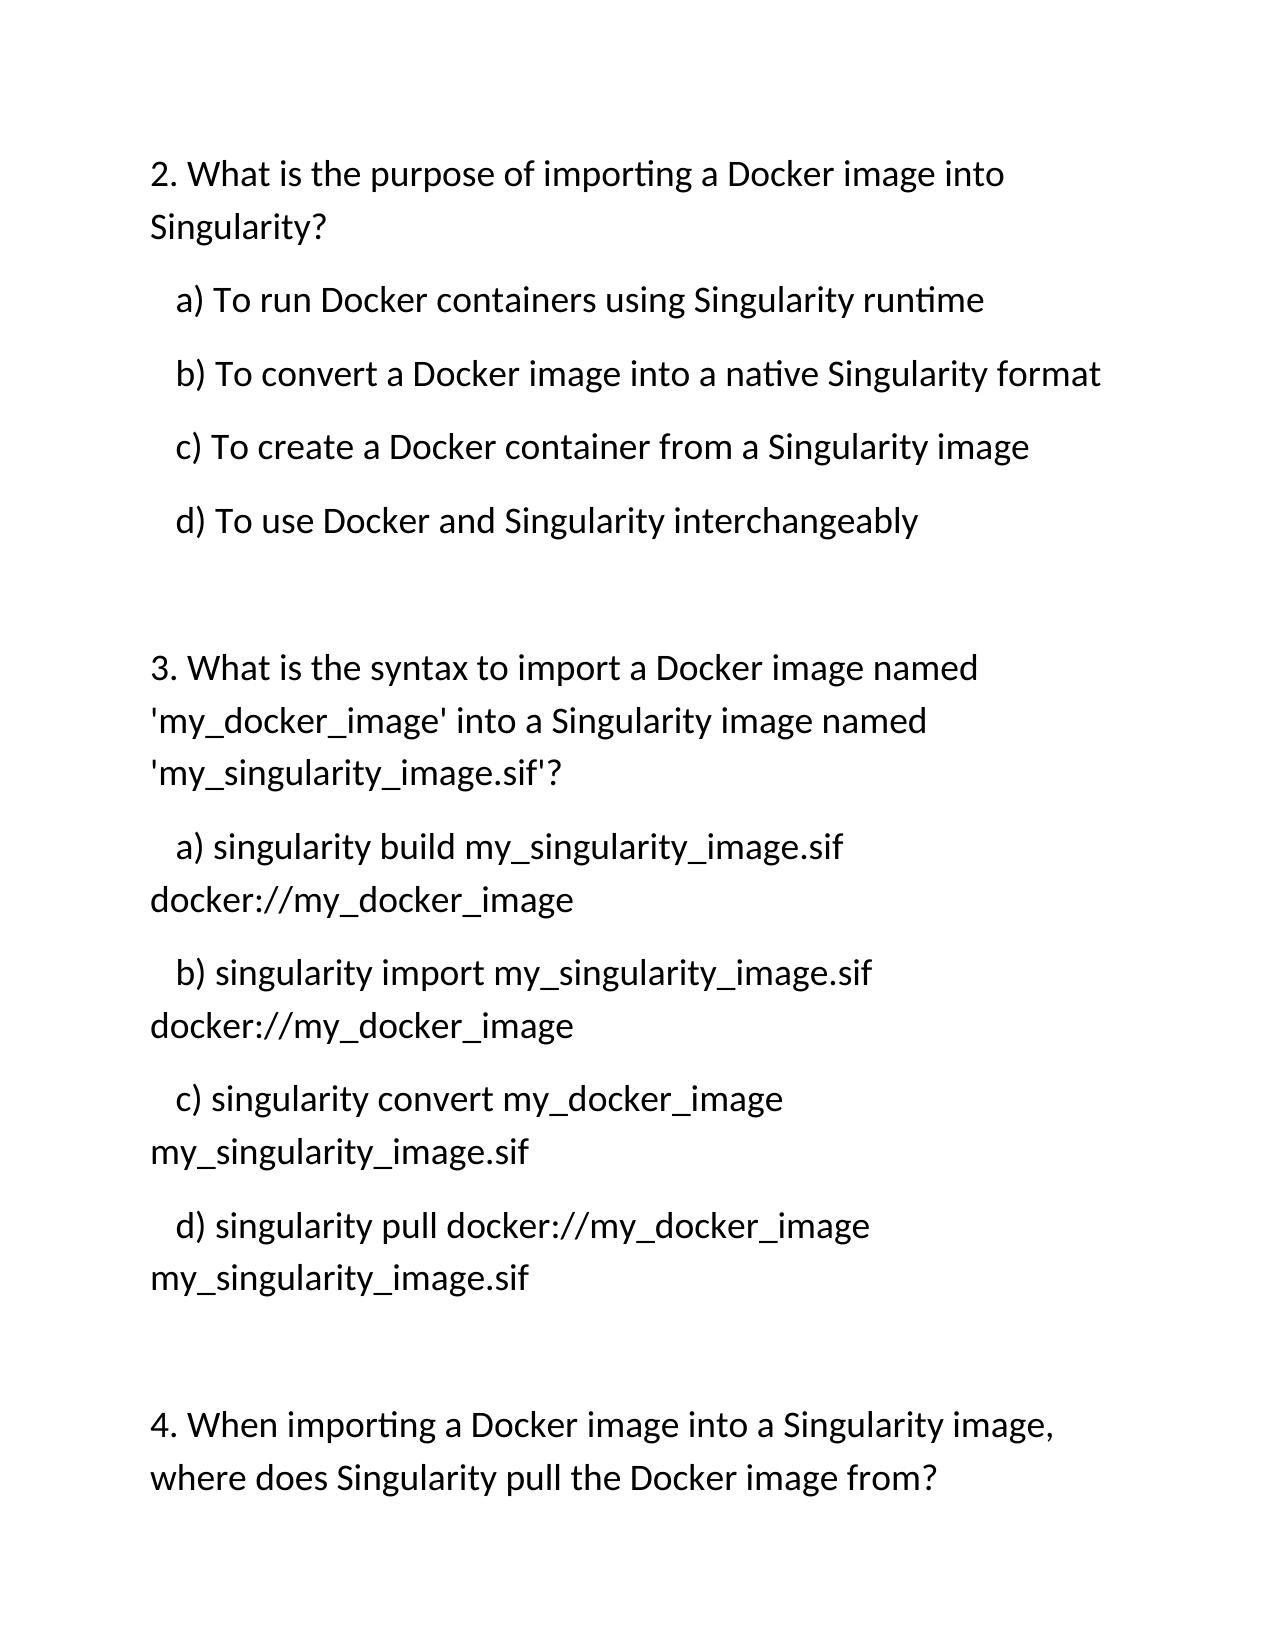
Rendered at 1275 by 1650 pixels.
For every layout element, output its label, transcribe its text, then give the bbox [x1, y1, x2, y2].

text c) To create a Docker container from a Singularity image [150, 423, 1125, 469]
text d) To use Docker and Singularity interchangeably [150, 497, 1125, 543]
text 4. When importing a Docker image into a Singularity image, where does Singularity pull the Docker image from? [150, 1401, 1125, 1500]
text a) To run Docker containers using Singularity runtime [150, 276, 1125, 322]
text 3. What is the syntax to import a Docker image named 'my_docker_image' into a Singularity image named 'my_singularity_image.sif'? [150, 644, 1125, 795]
text a) singularity build my_singularity_image.sif docker://my_docker_image [150, 823, 1125, 921]
text d) singularity pull docker://my_docker_image my_singularity_image.sif [150, 1202, 1125, 1300]
text 2. What is the purpose of importing a Docker image into Singularity? [150, 150, 1125, 248]
text c) singularity convert my_docker_image my_singularity_image.sif [150, 1075, 1125, 1174]
text b) To convert a Docker image into a native Singularity format [150, 350, 1125, 396]
text b) singularity import my_singularity_image.sif docker://my_docker_image [150, 949, 1125, 1048]
